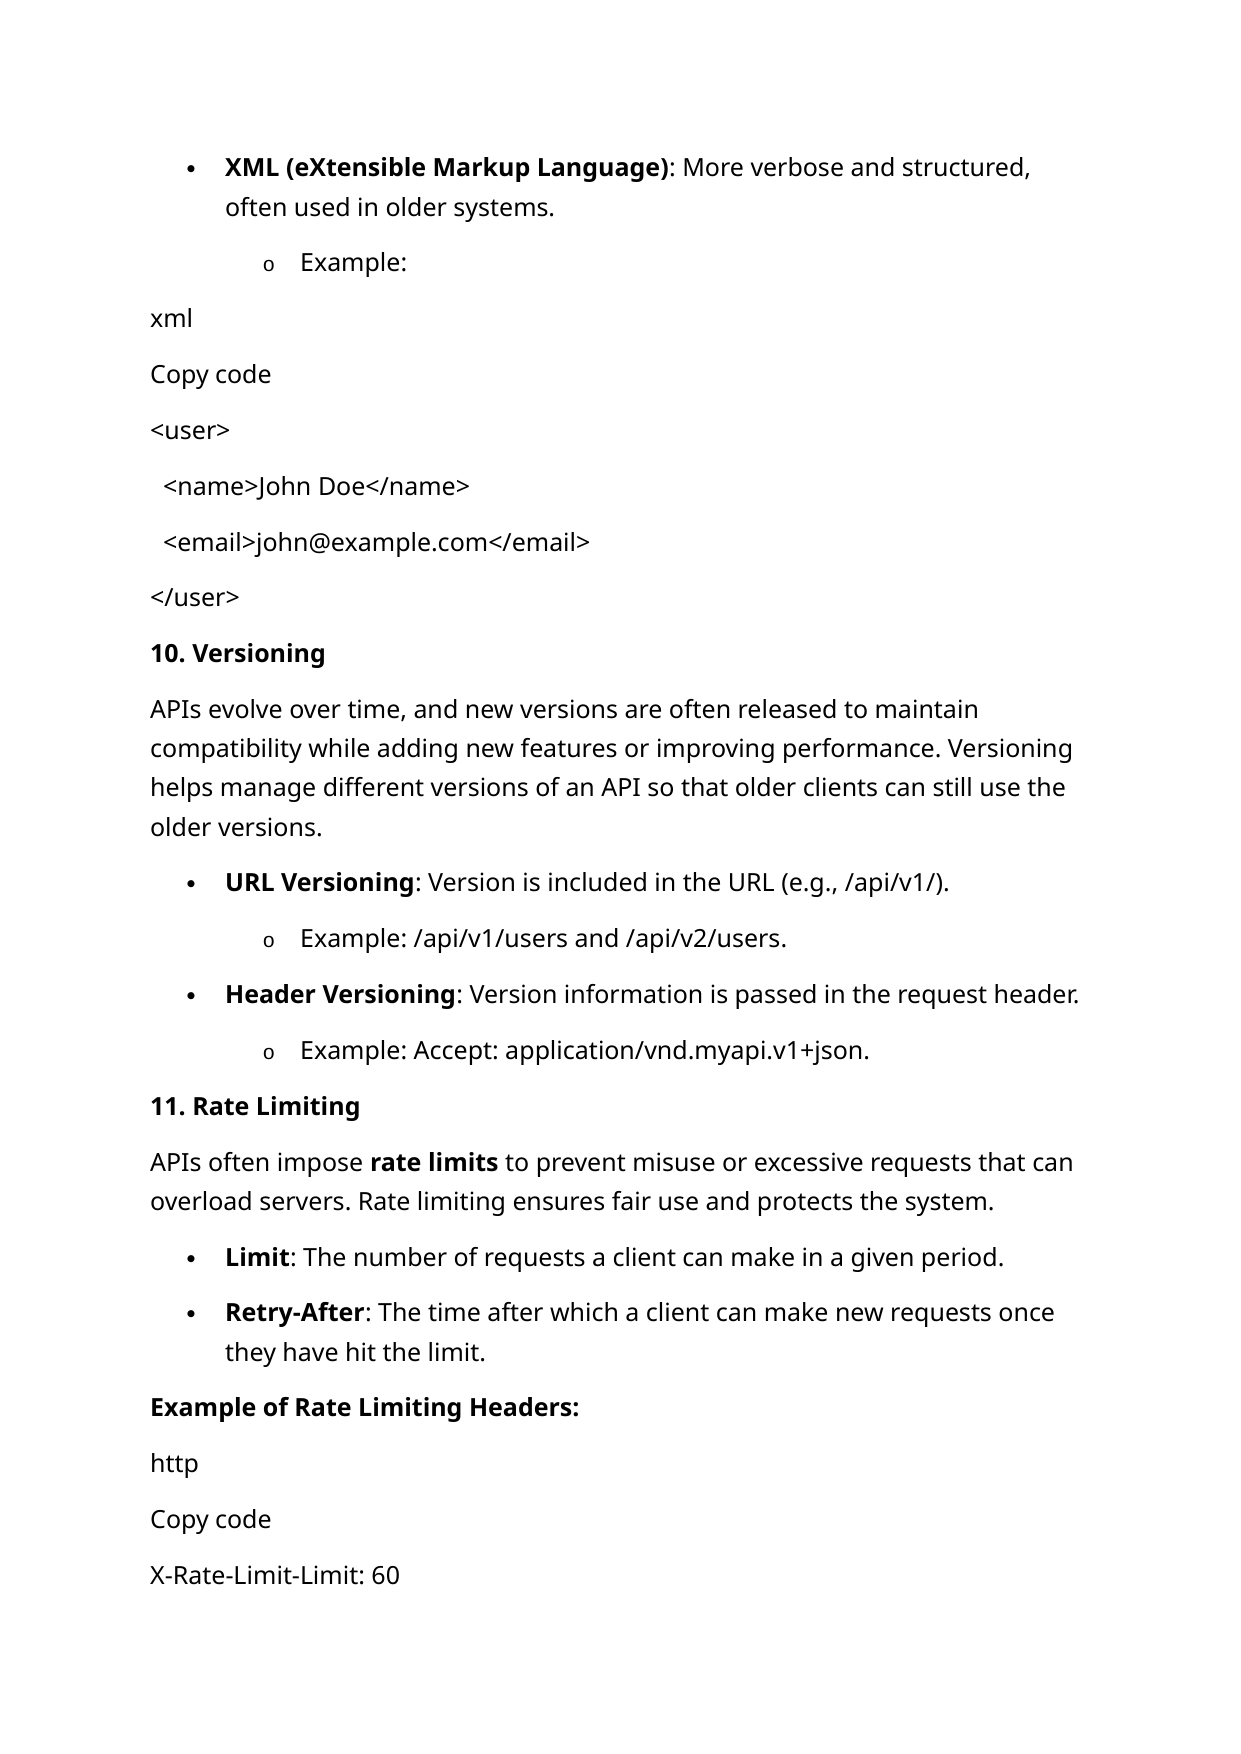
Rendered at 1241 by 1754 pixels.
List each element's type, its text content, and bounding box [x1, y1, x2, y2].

list Header Versioning: Version information is passed in the request header. [187, 977, 1090, 1011]
text Example of Rate Limiting Headers: [150, 1390, 1090, 1424]
list Example: /api/v1/users and /api/v2/users. [262, 921, 1090, 955]
text <name>John Doe</name> [150, 468, 1090, 502]
text APIs evolve over time, and new versions are often released to maintain compatibility while adding new features or improving performance. Versioning helps manage different versions of an API so that older clients can still use the older versions. [150, 692, 1090, 843]
list Limit: The number of requests a client can make in a given period. [187, 1239, 1090, 1273]
text xml [150, 301, 1090, 335]
list XML (eXtensible Markup Language): More verbose and structured, often used in older systems. [187, 150, 1090, 223]
text <email>john@example.com</email> [150, 524, 1090, 558]
text Copy code [150, 357, 1090, 391]
text 10. Versioning [150, 636, 1090, 670]
text <user> [150, 412, 1090, 447]
text 11. Rate Limiting [150, 1088, 1090, 1122]
text </user> [150, 580, 1090, 614]
text Copy code [150, 1502, 1090, 1536]
list URL Versioning: Version is included in the URL (e.g., /api/v1/). [187, 865, 1090, 899]
text http [150, 1446, 1090, 1480]
list Retry-After: The time after which a client can make new requests once they have hit the limit. [187, 1295, 1090, 1368]
text X-Rate-Limit-Limit: 60 [150, 1557, 1090, 1592]
text APIs often impose rate limits to prevent misuse or excessive requests that can overload servers. Rate limiting ensures fair use and protects the system. [150, 1144, 1090, 1217]
list Example: [262, 245, 1090, 279]
list Example: Accept: application/vnd.myapi.v1+json. [262, 1032, 1090, 1067]
